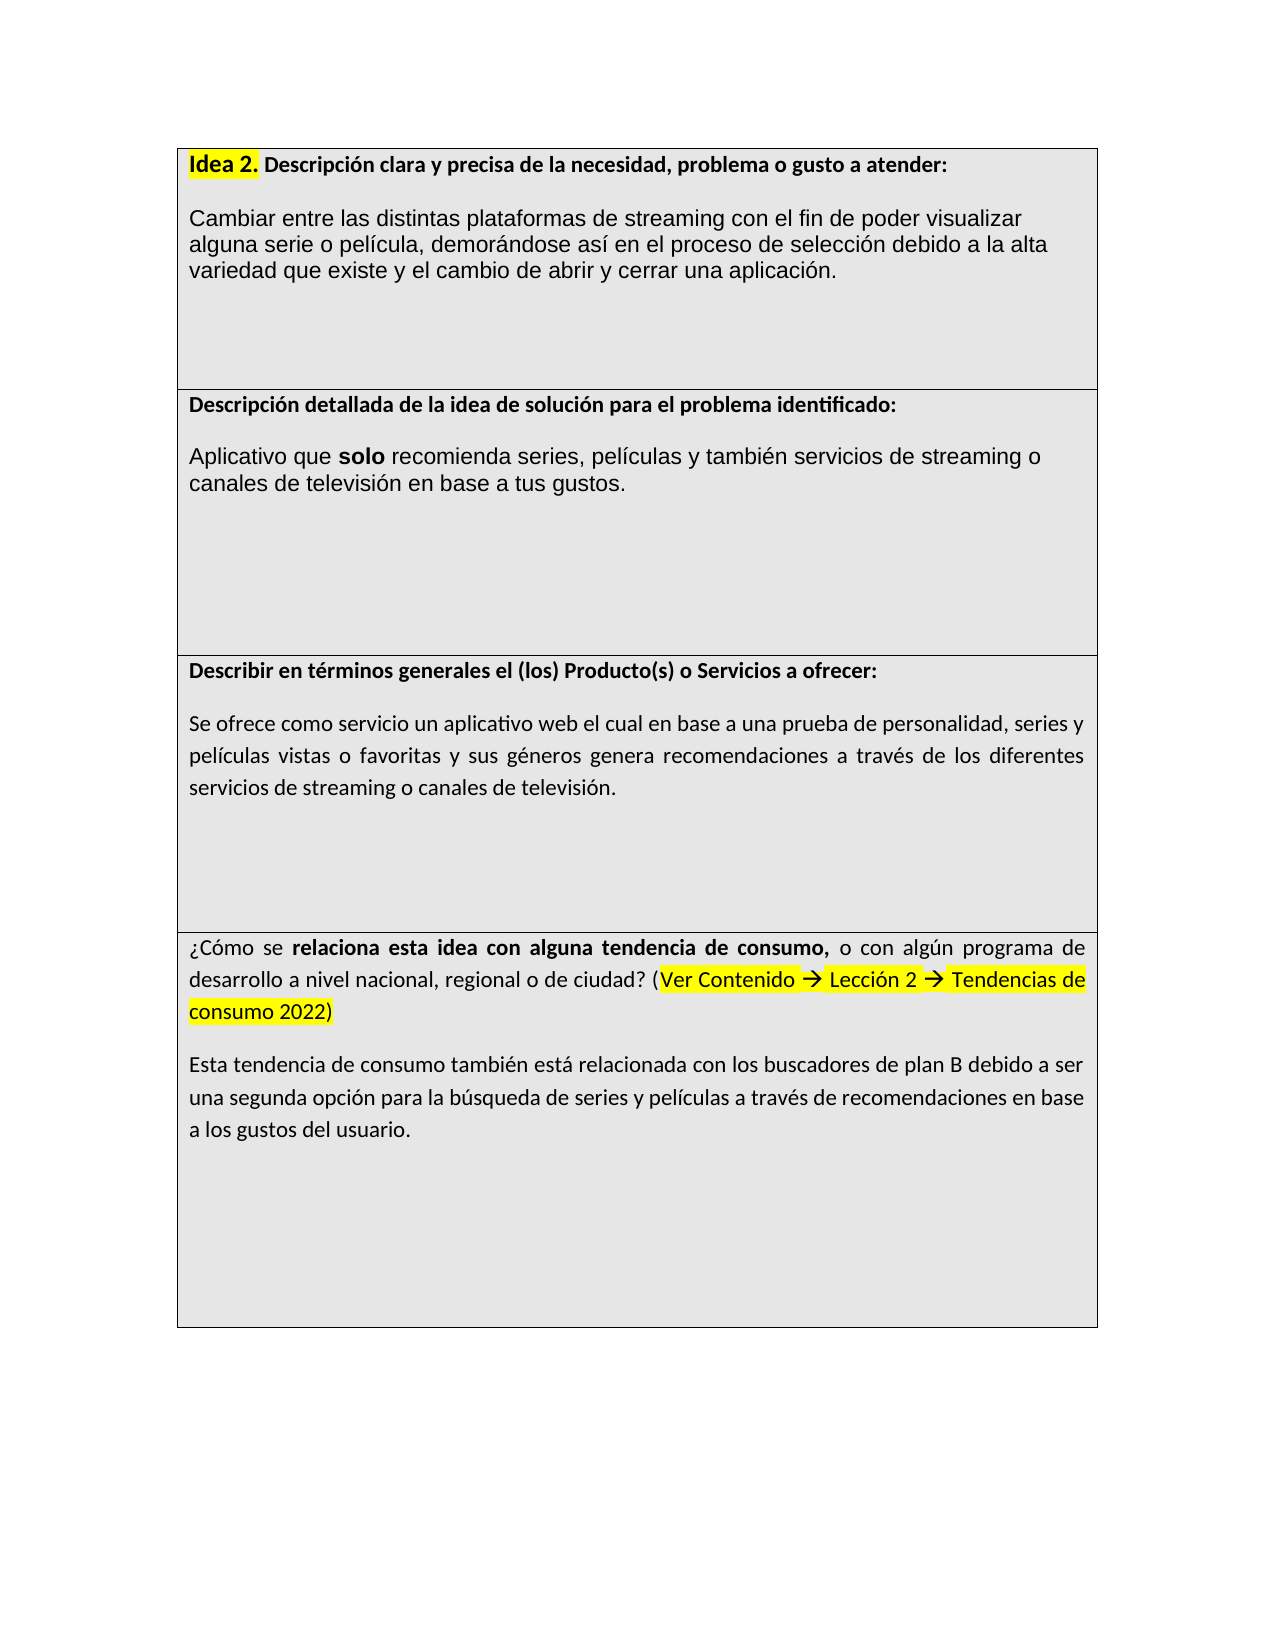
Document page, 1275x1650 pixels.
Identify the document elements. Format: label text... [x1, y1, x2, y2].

table_header Idea 2. Descripción clara y precisa de la necesidad, problema o gusto a atender: Cambiar entre las distintas plataformas de streaming con el fin de poder visualizar alguna serie o película, demorándose así en el proceso de selección debido a la alta variedad que existe y el cambio de abrir y cerrar una aplicación. [178, 149, 1097, 389]
table_cell Descripción detallada de la idea de solución para el problema identificado: Aplicativo que solo recomienda series, películas y también servicios de streaming o canales de televisión en base a tus gustos. [178, 390, 1097, 655]
table_cell ¿Cómo se relaciona esta idea con alguna tendencia de consumo, o con algún programa de desarrollo a nivel nacional, regional o de ciudad? (Ver Contenido Lección 2 Tendencias de consumo 2022) Esta tendencia de consumo también está relacionada con los buscadores de plan B debido a ser una segunda opción para la búsqueda de series y películas a través de recomendaciones en base a los gustos del usuario. [178, 933, 1097, 1327]
table_cell Describir en términos generales el (los) Producto(s) o Servicios a ofrecer: Se ofrece como servicio un aplicativo web el cual en base a una prueba de personalidad, series y películas vistas o favoritas y sus géneros genera recomendaciones a través de los diferentes servicios de streaming o canales de televisión. [178, 656, 1097, 932]
